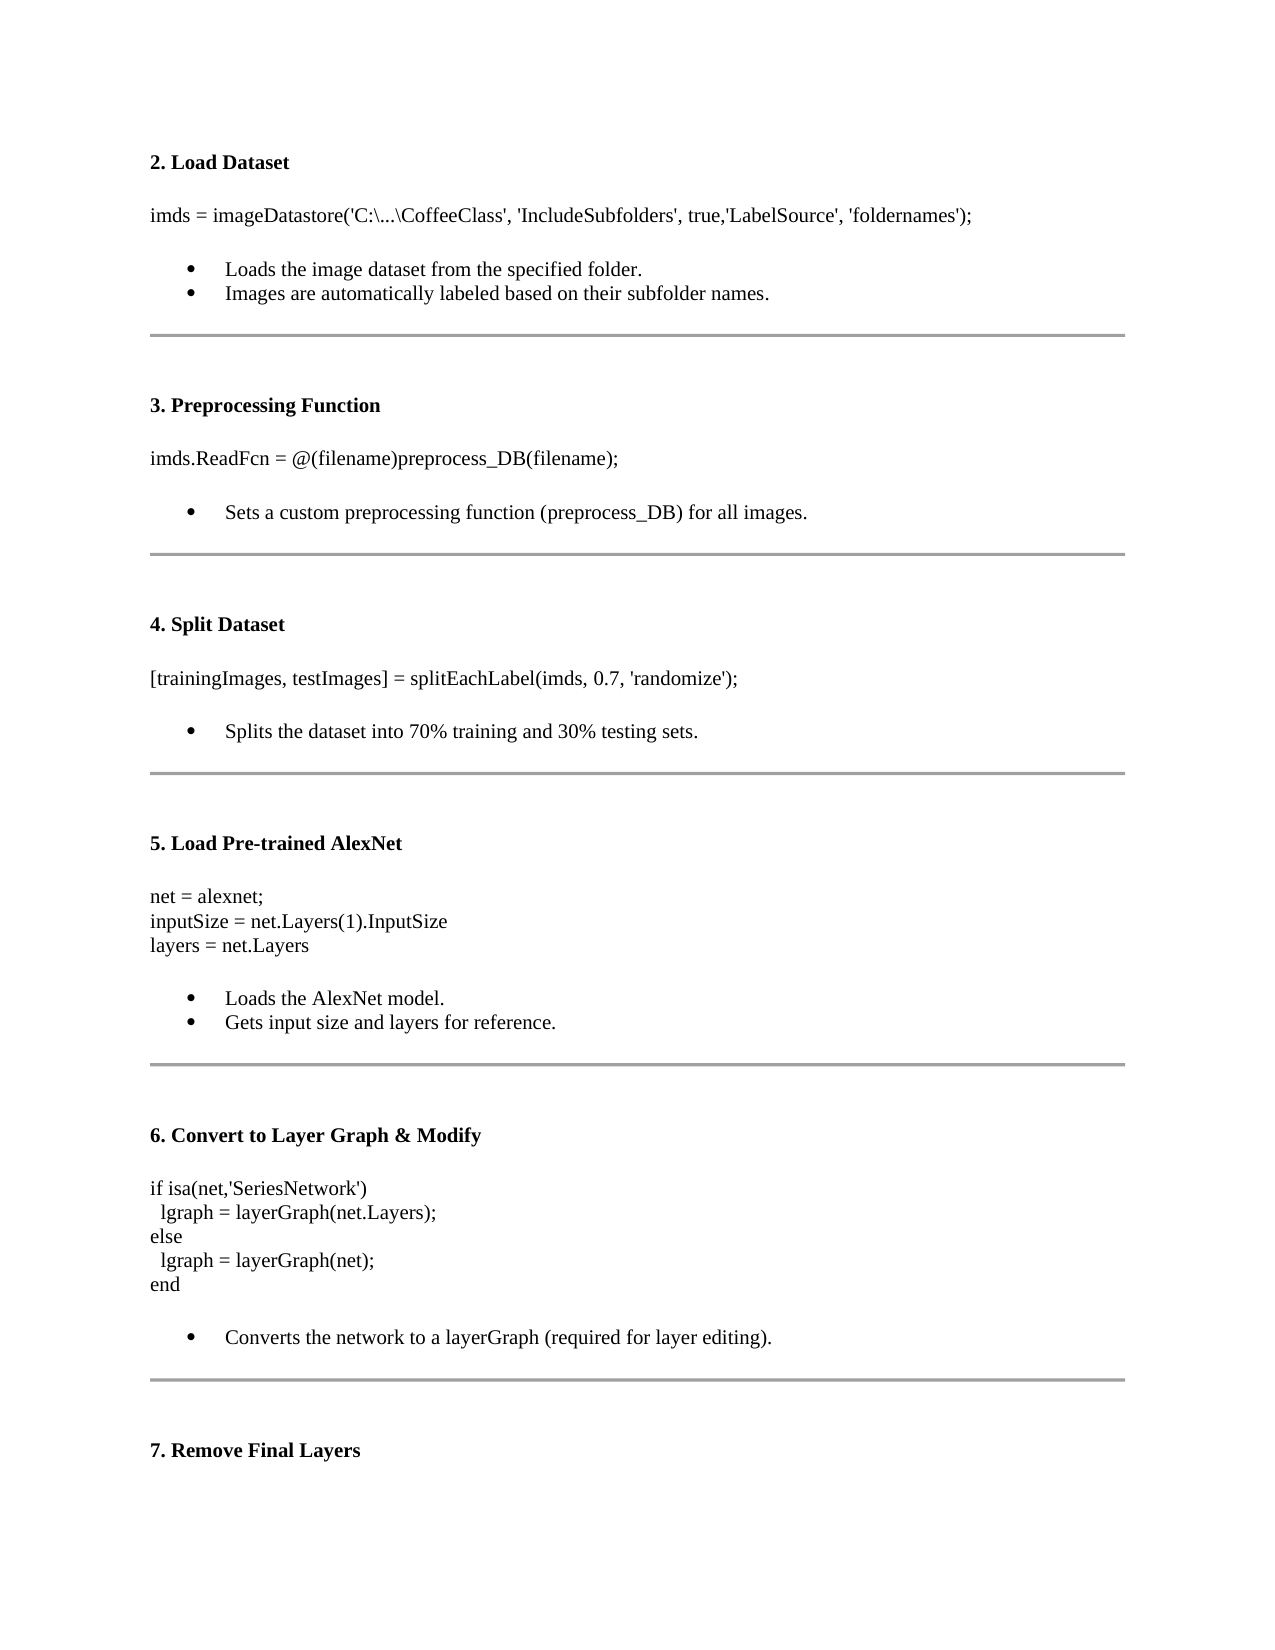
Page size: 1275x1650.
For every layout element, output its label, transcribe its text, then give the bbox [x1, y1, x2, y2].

list Converts the network to a layerGraph (required for layer editing). [187, 1325, 1125, 1349]
text lgraph = layerGraph(net); [150, 1248, 1125, 1272]
subtitle 3. Preprocessing Function [150, 393, 1125, 417]
subtitle 5. Load Pre-trained AlexNet [150, 831, 1125, 855]
list Images are automatically labeled based on their subfolder names. [187, 281, 1125, 304]
text net = alexnet; [150, 884, 1125, 908]
list Loads the AlexNet model. [187, 986, 1125, 1010]
subtitle 2. Load Dataset [150, 150, 1125, 174]
text inputSize = net.Layers(1).InputSize [150, 908, 1125, 933]
text imds.ReadFcn = @(filename)preprocess_DB(filename); [150, 446, 1125, 470]
text [trainingImages, testImages] = splitEachLabel(imds, 0.7, 'randomize'); [150, 665, 1125, 689]
subtitle 7. Remove Final Layers [150, 1438, 1125, 1462]
text else [150, 1224, 1125, 1248]
list Loads the image dataset from the specified folder. [187, 256, 1125, 281]
list Gets input size and layers for reference. [187, 1010, 1125, 1034]
text end [150, 1272, 1125, 1296]
subtitle 6. Convert to Layer Graph & Modify [150, 1122, 1125, 1147]
subtitle 4. Split Dataset [150, 612, 1125, 636]
text lgraph = layerGraph(net.Layers); [150, 1200, 1125, 1224]
list Splits the dataset into 70% training and 30% testing sets. [187, 719, 1125, 743]
text if isa(net,'SeriesNetwork') [150, 1176, 1125, 1200]
text imds = imageDatastore('C:\...\CoffeeClass', 'IncludeSubfolders', true,'LabelSource', 'foldernames'); [150, 203, 1125, 227]
text layers = net.Layers [150, 933, 1125, 957]
list Sets a custom preprocessing function (preprocess_DB) for all images. [187, 499, 1125, 524]
